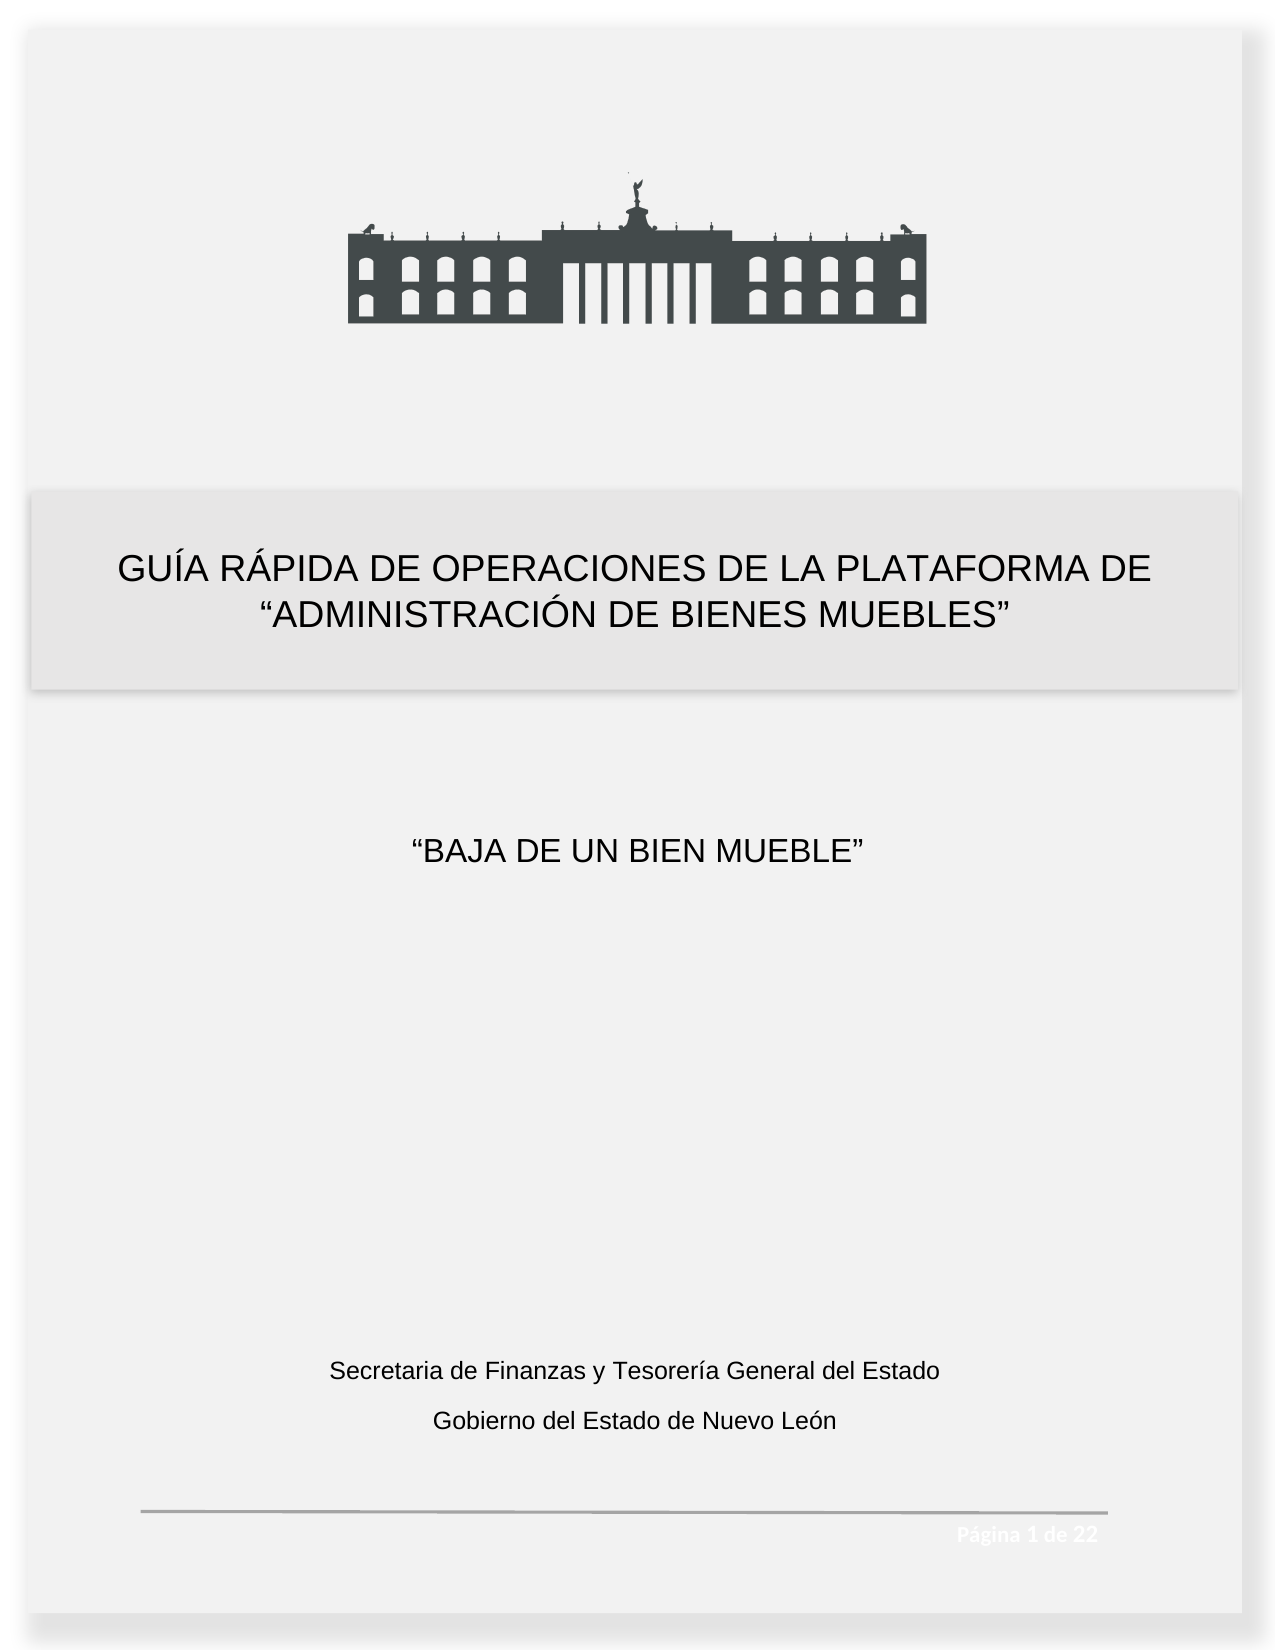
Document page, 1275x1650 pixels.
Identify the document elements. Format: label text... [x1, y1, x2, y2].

picture [344, 172, 931, 359]
text Gobierno del Estado de Nuevo León [148, 1406, 1122, 1434]
text Secretaria de Finanzas y Tesorería General del Estado [148, 1356, 1122, 1385]
text “BAJA DE UN BIEN MUEBLE” [177, 832, 1098, 870]
